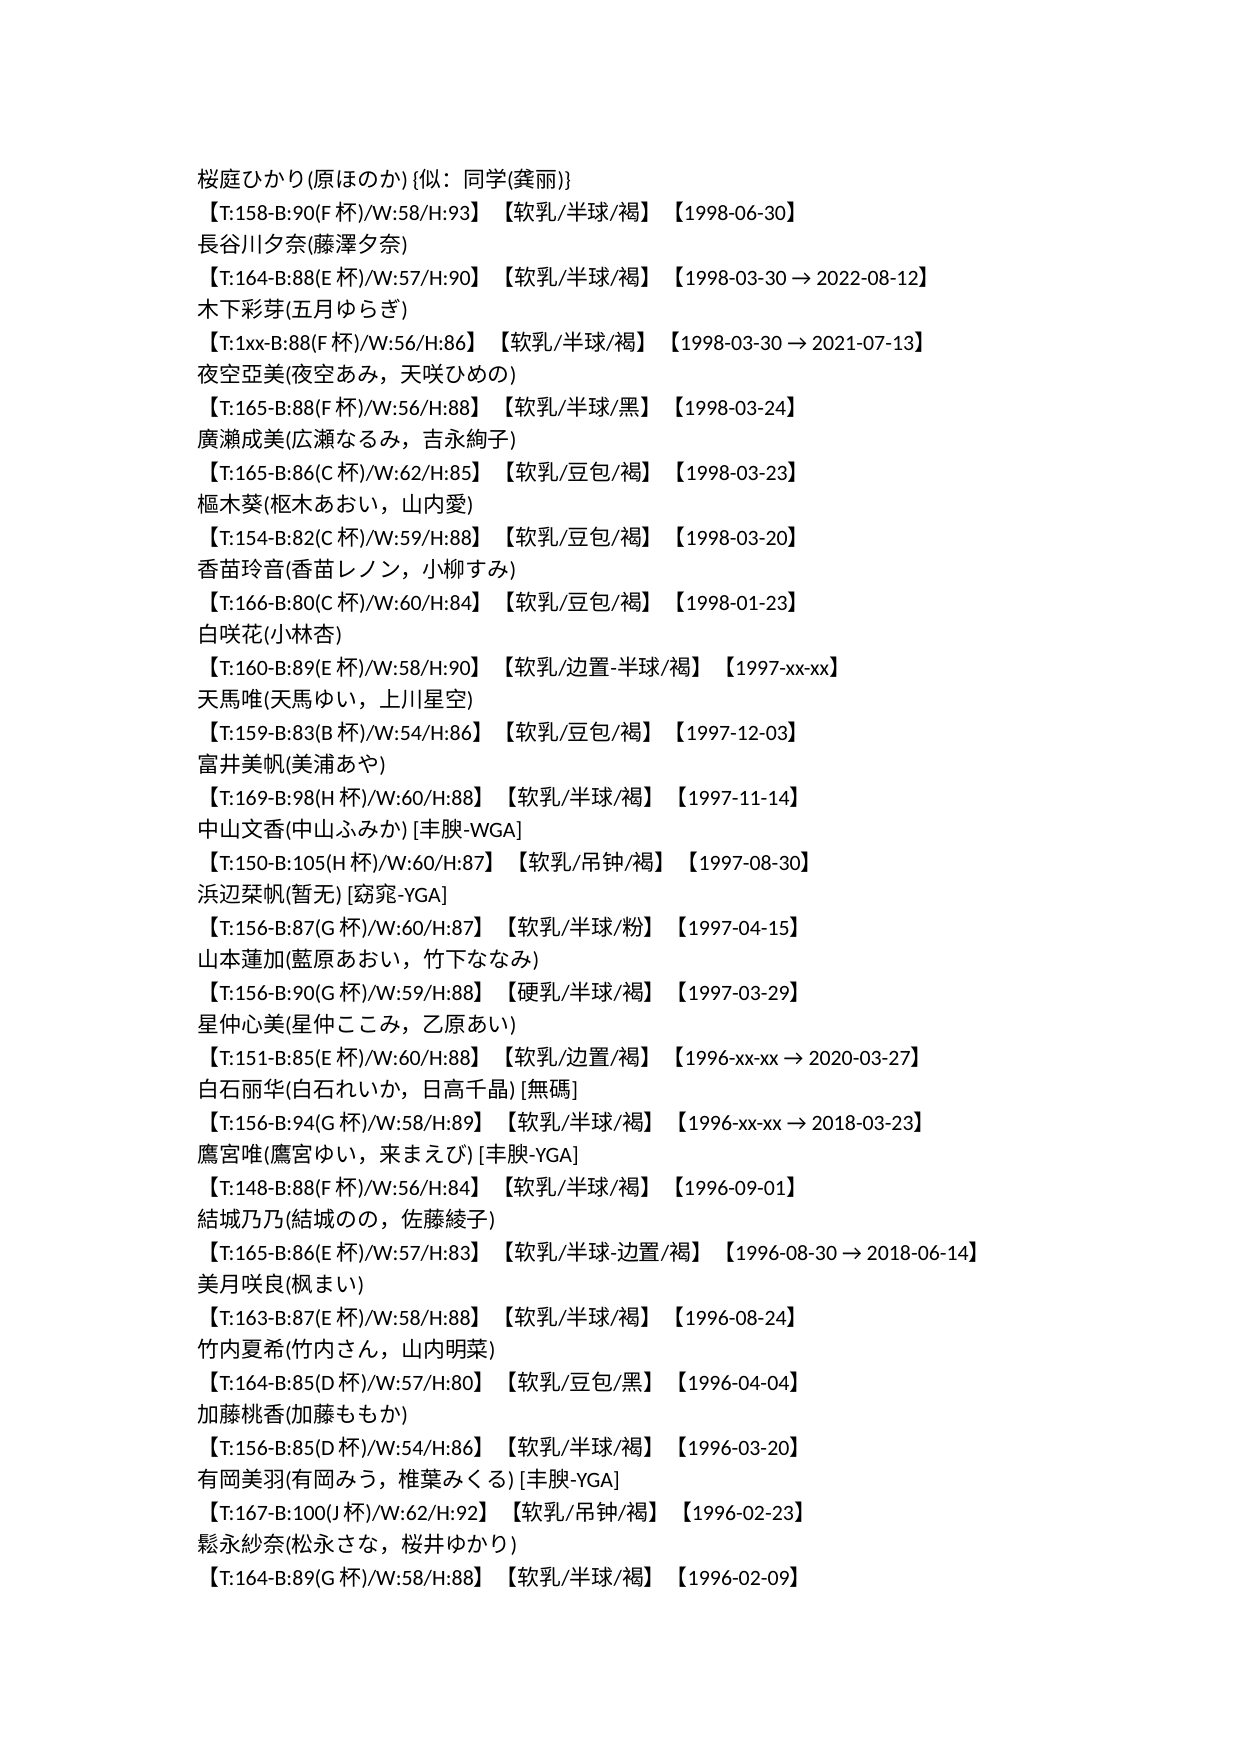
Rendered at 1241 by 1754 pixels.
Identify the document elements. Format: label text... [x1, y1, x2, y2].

text 【T:160-B:89(E杯)/W:58/H:90】【软乳/边置-半球/褐】【1997-xx-xx】 [187, 649, 1053, 682]
text 【T:1xx-B:88(F杯)/W:56/H:86】【软乳/半球/褐】【1998-03-30 → 2021-07-13】 [187, 324, 1053, 357]
text 桜庭ひかり(原ほのか) {似：同学(龚丽)} [187, 162, 1053, 194]
text 天馬唯(天馬ゆい，上川星空) [187, 682, 1053, 714]
text 廣瀨成美(広瀬なるみ，吉永絢子) [187, 422, 1053, 454]
text 【T:156-B:90(G杯)/W:59/H:88】【硬乳/半球/褐】【1997-03-29】 [187, 974, 1053, 1007]
text 鬆永紗奈(松永さな，桜井ゆかり) [187, 1527, 1053, 1559]
text 【T:156-B:87(G杯)/W:60/H:87】【软乳/半球/粉】【1997-04-15】 [187, 909, 1053, 942]
text 樞木葵(枢木あおい，山内愛) [187, 487, 1053, 519]
text 白咲花(小林杏) [187, 617, 1053, 649]
text 【T:148-B:88(F杯)/W:56/H:84】【软乳/半球/褐】【1996-09-01】 [187, 1169, 1053, 1202]
text 竹内夏希(竹内さん，山内明菜) [187, 1332, 1053, 1364]
text 美月咲良(枫まい) [187, 1267, 1053, 1299]
text 中山文香(中山ふみか) [丰腴-WGA] [187, 812, 1053, 844]
text 【T:164-B:89(G杯)/W:58/H:88】【软乳/半球/褐】【1996-02-09】 [187, 1559, 1053, 1592]
text 【T:165-B:86(E杯)/W:57/H:83】【软乳/半球-边置/褐】【1996-08-30 → 2018-06-14】 [187, 1234, 1053, 1267]
text 星仲心美(星仲ここみ，乙原あい) [187, 1007, 1053, 1039]
text 【T:164-B:85(D杯)/W:57/H:80】【软乳/豆包/黑】【1996-04-04】 [187, 1364, 1053, 1397]
text 【T:164-B:88(E杯)/W:57/H:90】【软乳/半球/褐】【1998-03-30 → 2022-08-12】 [187, 259, 1053, 292]
text 【T:167-B:100(J杯)/W:62/H:92】【软乳/吊钟/褐】【1996-02-23】 [187, 1494, 1053, 1527]
text 【T:165-B:86(C杯)/W:62/H:85】【软乳/豆包/褐】【1998-03-23】 [187, 454, 1053, 487]
text 長谷川夕奈(藤澤夕奈) [187, 227, 1053, 259]
text 加藤桃香(加藤ももか) [187, 1397, 1053, 1429]
text 【T:169-B:98(H杯)/W:60/H:88】【软乳/半球/褐】【1997-11-14】 [187, 779, 1053, 812]
text 【T:166-B:80(C杯)/W:60/H:84】【软乳/豆包/褐】【1998-01-23】 [187, 584, 1053, 617]
text 結城乃乃(結城のの，佐藤綾子) [187, 1202, 1053, 1234]
text 【T:163-B:87(E杯)/W:58/H:88】【软乳/半球/褐】【1996-08-24】 [187, 1299, 1053, 1332]
text 木下彩芽(五月ゆらぎ) [187, 292, 1053, 324]
text 香苗玲音(香苗レノン，小柳すみ) [187, 552, 1053, 584]
text 【T:150-B:105(H杯)/W:60/H:87】【软乳/吊钟/褐】【1997-08-30】 [187, 844, 1053, 877]
text 【T:154-B:82(C杯)/W:59/H:88】【软乳/豆包/褐】【1998-03-20】 [187, 519, 1053, 552]
text 【T:159-B:83(B杯)/W:54/H:86】【软乳/豆包/褐】【1997-12-03】 [187, 714, 1053, 747]
text 【T:156-B:94(G杯)/W:58/H:89】【软乳/半球/褐】【1996-xx-xx → 2018-03-23】 [187, 1104, 1053, 1137]
text 山本蓮加(藍原あおい，竹下ななみ) [187, 942, 1053, 974]
text 【T:158-B:90(F杯)/W:58/H:93】【软乳/半球/褐】【1998-06-30】 [187, 194, 1053, 227]
text 【T:151-B:85(E杯)/W:60/H:88】【软乳/边置/褐】【1996-xx-xx → 2020-03-27】 [187, 1039, 1053, 1072]
text 有岡美羽(有岡みう，椎葉みくる) [丰腴-YGA] [187, 1462, 1053, 1494]
text 白石丽华(白石れいか，日高千晶) [無碼] [187, 1072, 1053, 1104]
text 【T:165-B:88(F杯)/W:56/H:88】【软乳/半球/黑】【1998-03-24】 [187, 389, 1053, 422]
text 夜空亞美(夜空あみ，天咲ひめの) [187, 357, 1053, 389]
text 浜辺栞帆(暂无) [窈窕-YGA] [187, 877, 1053, 909]
text 【T:156-B:85(D杯)/W:54/H:86】【软乳/半球/褐】【1996-03-20】 [187, 1429, 1053, 1462]
text 鷹宮唯(鷹宮ゆい，来まえび) [丰腴-YGA] [187, 1137, 1053, 1169]
text 富井美帆(美浦あや) [187, 747, 1053, 779]
